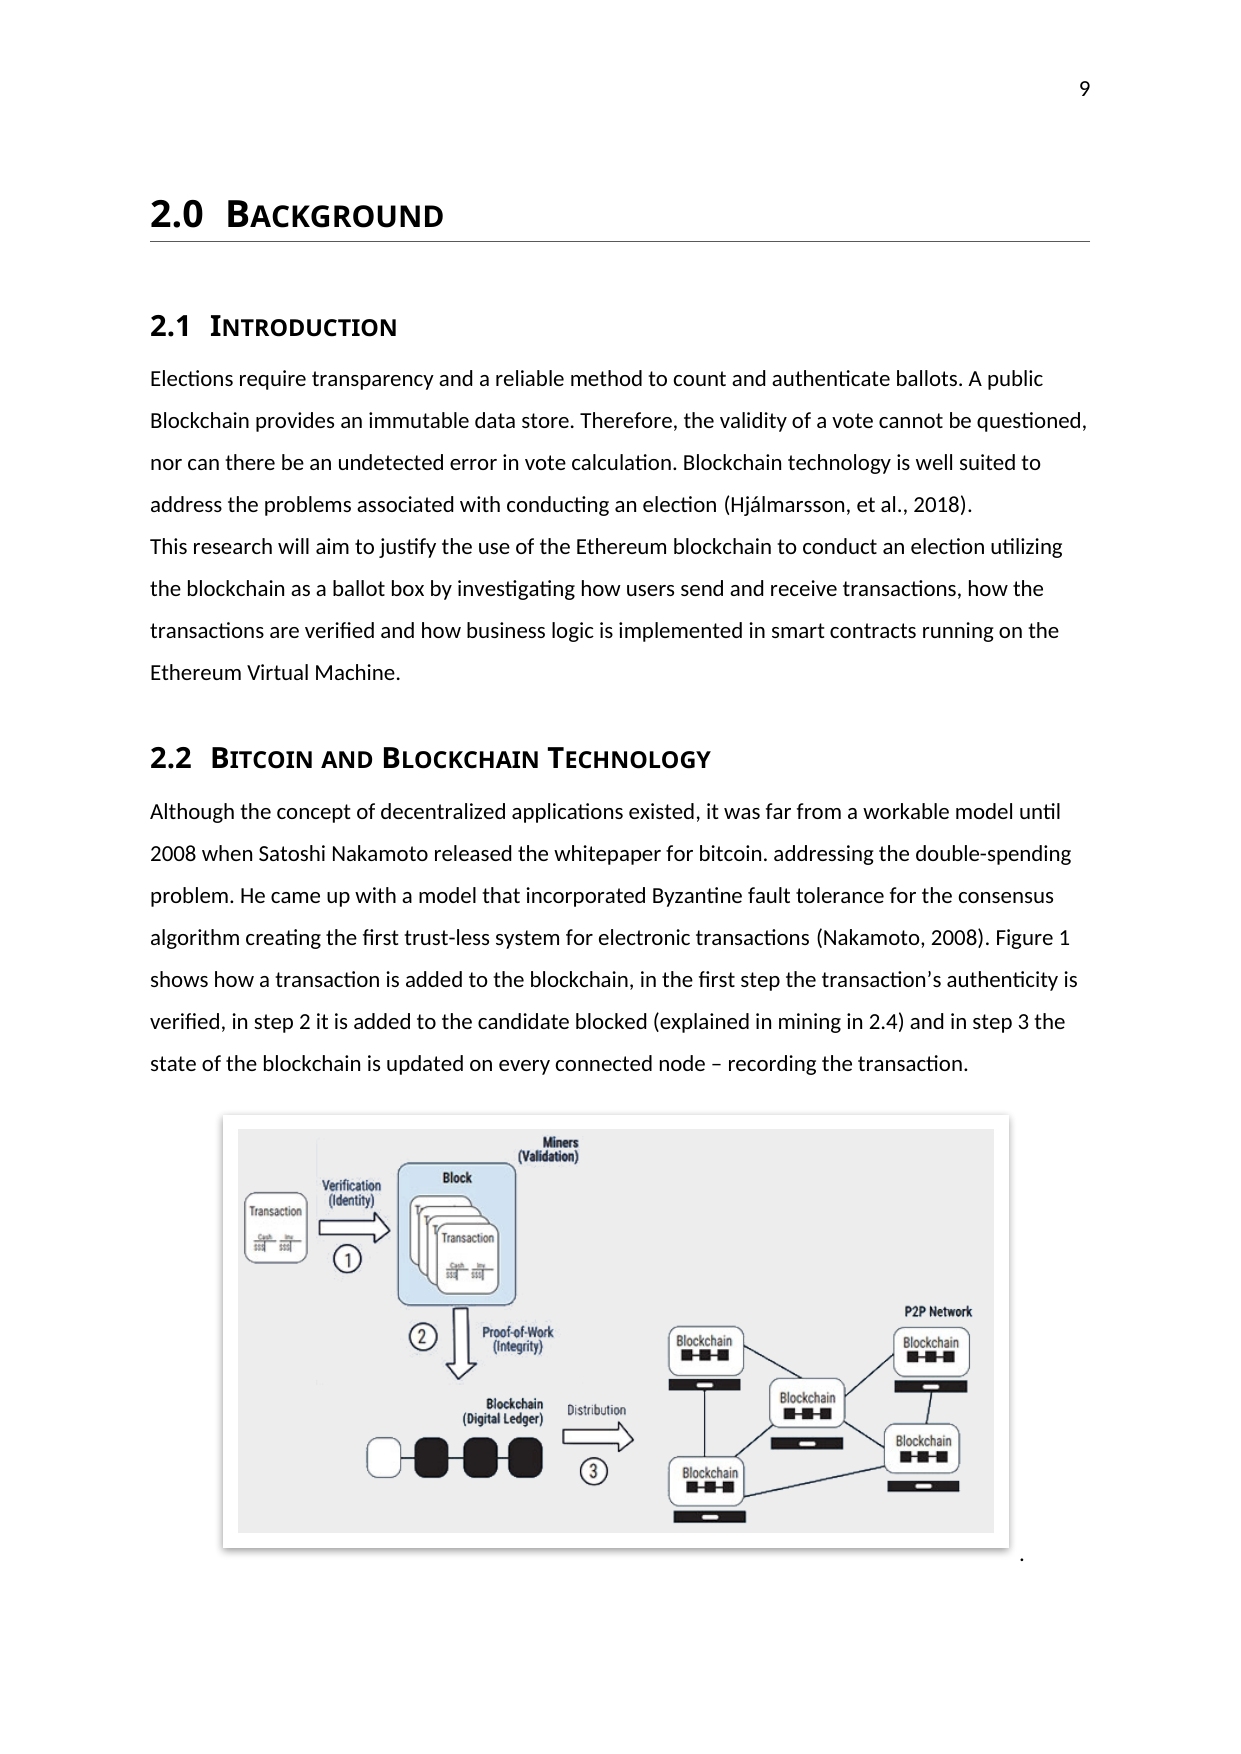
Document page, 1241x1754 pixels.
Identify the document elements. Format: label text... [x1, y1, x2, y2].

text Elections require transparency and a reliable method to count and authenticate ballots. A public Blockchain provides an immutable data store. Therefore, the validity of a vote cannot be questioned, nor can there be an undetected error in vote calculation. Blockchain technology is well suited to address the problems associated with conducting an election . This research will aim to justify the use of the Ethereum blockchain to conduct an election utilizing the blockchain as a ballot box by investigating how users send and receive transactions, how the transactions are verified and how business logic is implemented in smart contracts running on the Ethereum Virtual Machine. [150, 364, 1090, 686]
subtitle Bitcoin and Blockchain Technology [150, 738, 1090, 777]
subtitle Background [150, 188, 1090, 241]
subtitle Introduction [150, 305, 1090, 344]
picture [238, 1129, 994, 1533]
text Although the concept of decentralized applications existed, it was far from a workable model until 2008 when Satoshi Nakamoto released the whitepaper for bitcoin. addressing the double-spending problem. He came up with a model that incorporated Byzantine fault tolerance for the consensus algorithm creating the first trust-less system for electronic transactions . Figure 1 shows how a transaction is added to the blockchain, in the first step the transaction’s authenticity is verified, in step 2 it is added to the candidate blocked (explained in mining in 2.4) and in step 3 the state of the blockchain is updated on every connected node – recording the transaction. [150, 797, 1090, 1077]
